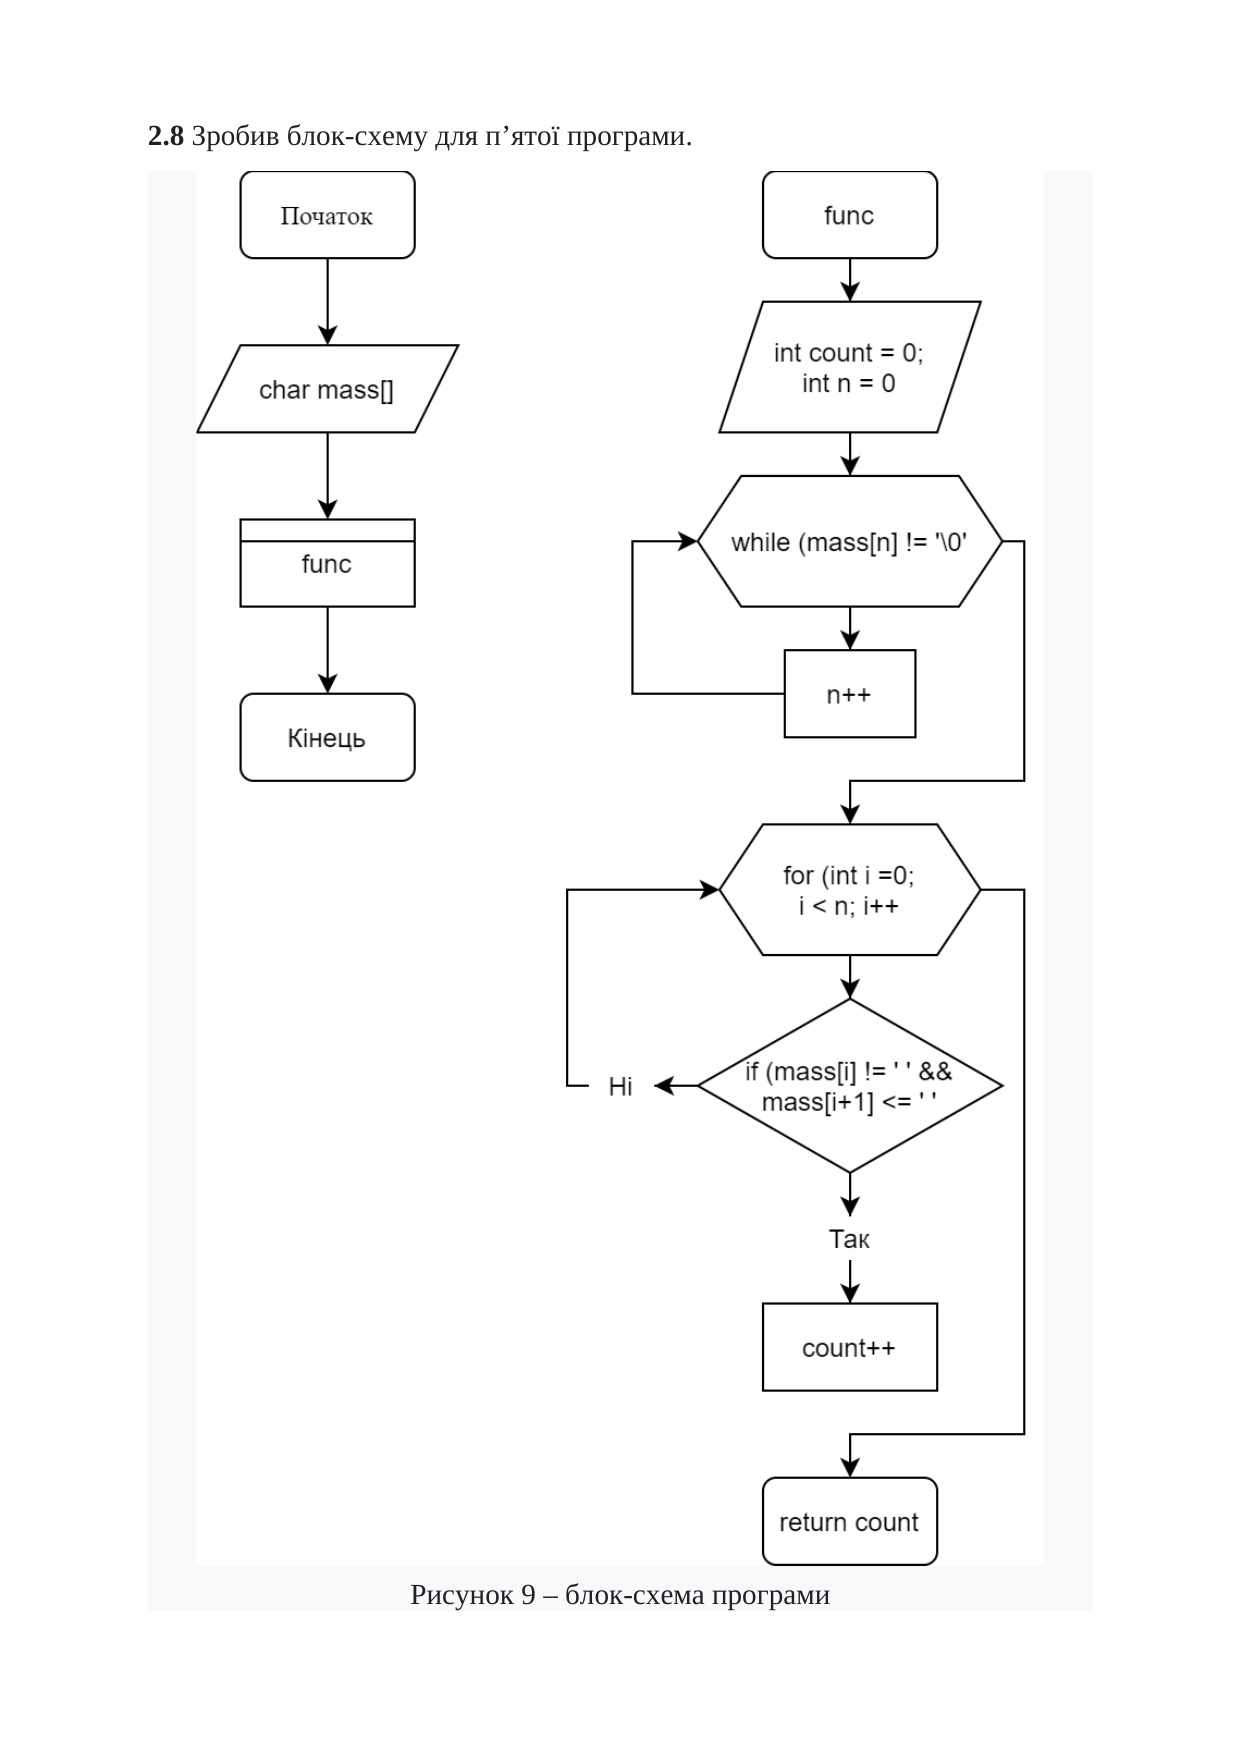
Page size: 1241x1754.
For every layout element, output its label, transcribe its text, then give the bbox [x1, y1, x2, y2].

text 2.8 Зробив блок-схему для п’ятої програми. [148, 118, 1093, 152]
picture [196, 171, 1044, 1566]
text Рисунок 9 – блок-схема програми [148, 1577, 1093, 1611]
